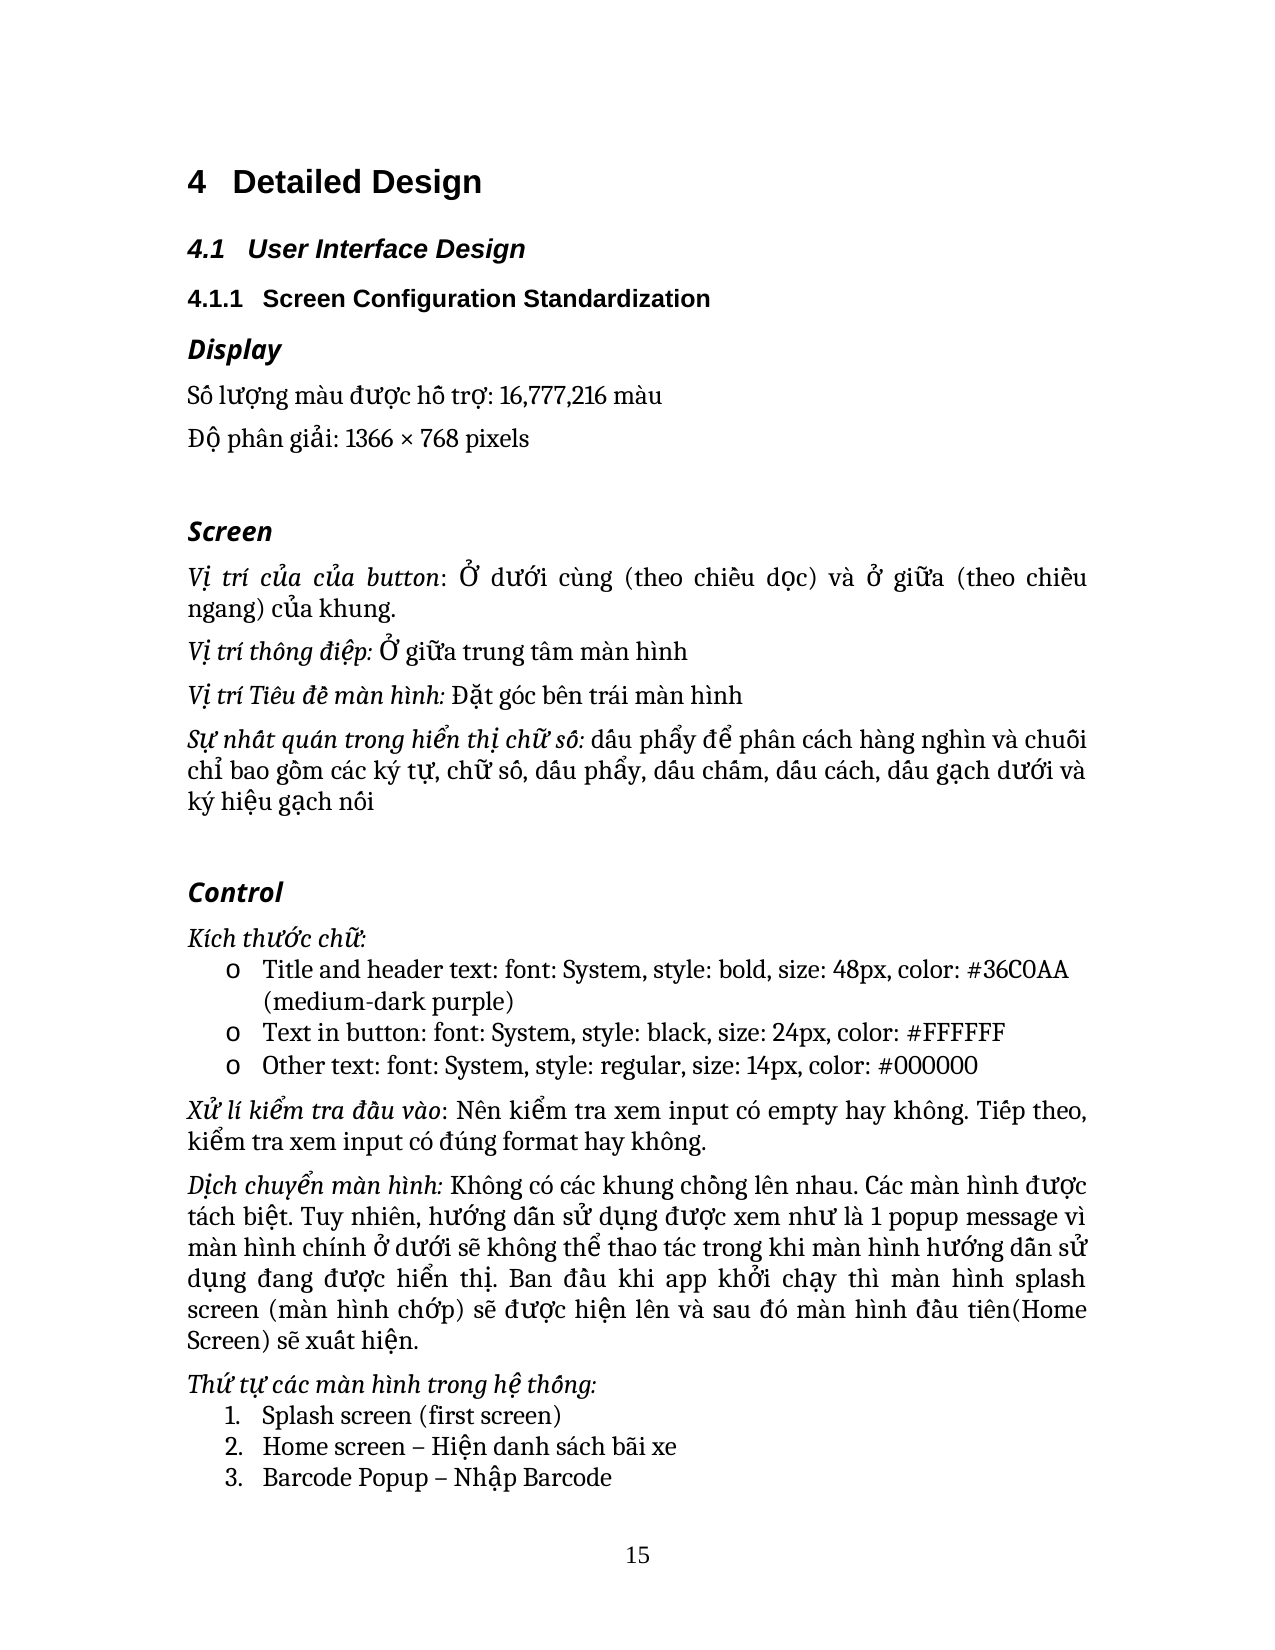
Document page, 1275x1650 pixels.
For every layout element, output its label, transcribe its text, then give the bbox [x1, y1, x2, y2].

text Vị trí của của button: Ở dưới cùng (theo chiều dọc) và ở giữa (theo chiều ngang) của khung. [187, 562, 1087, 624]
list (medium-dark purple) [262, 986, 1087, 1017]
text Dịch chuyển màn hình: Không có các khung chồng lên nhau. Các màn hình được tách biệt. Tuy nhiên, hướng dẫn sử dụng được xem như là 1 popup message vì màn hình chính ở dưới sẽ không thể thao tác trong khi màn hình hướng dẫn sử dụng đang được hiển thị. Ban đầu khi app khởi chạy thì màn hình splash screen (màn hình chớp) sẽ được hiện lên và sau đó màn hình đầu tiên(Home Screen) sẽ xuất hiện. [187, 1170, 1087, 1357]
text Control [187, 873, 1087, 910]
text Display [187, 331, 1087, 367]
text Screen [187, 512, 1087, 549]
text Xử lí kiểm tra đầu vào: Nên kiểm tra xem input có empty hay không. Tiếp theo, kiểm tra xem input có đúng format hay không. [187, 1095, 1087, 1157]
subtitle User Interface Design [187, 233, 1087, 265]
text Số lượng màu được hỗ trợ: 16,777,216 màu [187, 380, 1087, 411]
list Barcode Popup – Nhập Barcode [225, 1462, 1087, 1494]
list Text in button: font: System, style: black, size: 24px, color: #FFFFFF [225, 1017, 1087, 1050]
text Sự nhất quán trong hiển thị chữ số: dấu phẩy để phân cách hàng nghìn và chuỗi chỉ bao gồm các ký tự, chữ số, dấu phẩy, dấu chấm, dấu cách, dấu gạch dưới và ký hiệu gạch nối [187, 724, 1087, 817]
text Độ phân giải: 1366 × 768 pixels [187, 423, 1087, 455]
subtitle Detailed Design [187, 162, 1087, 201]
subtitle Screen Configuration Standardization [187, 283, 1087, 312]
text Thứ tự các màn hình trong hệ thống: [187, 1369, 1087, 1400]
text Vị trí thông điệp: Ở giữa trung tâm màn hình [187, 636, 1087, 667]
list Title and header text: font: System, style: bold, size: 48px, color: #36C0AA [225, 954, 1087, 986]
text Kích thước chữ: [187, 923, 1087, 954]
list Home screen – Hiện danh sách bãi xe [225, 1431, 1087, 1462]
text Vị trí Tiêu đề màn hình: Đặt góc bên trái màn hình [187, 680, 1087, 711]
list Other text: font: System, style: regular, size: 14px, color: #000000 [225, 1050, 1087, 1082]
list Splash screen (first screen) [225, 1400, 1087, 1431]
